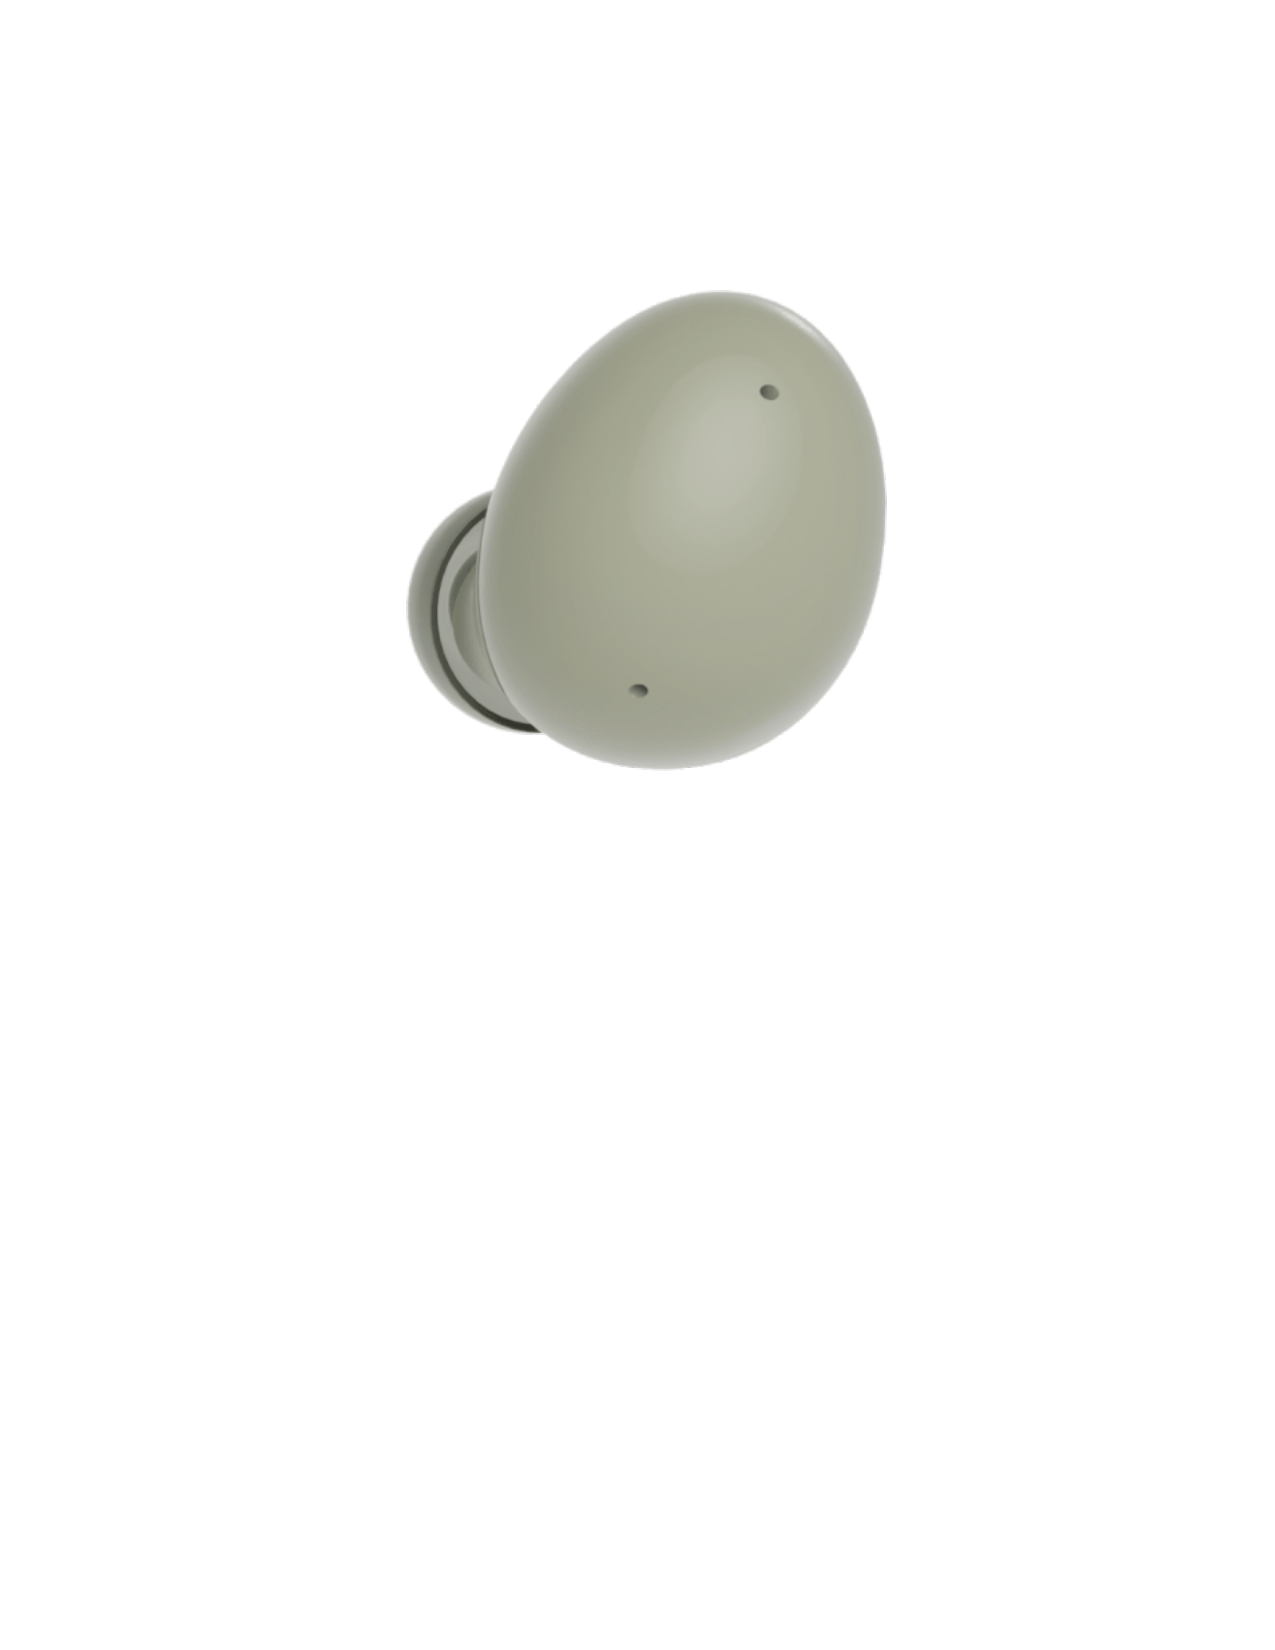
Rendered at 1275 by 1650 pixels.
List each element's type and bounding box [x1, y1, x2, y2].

picture [150, 150, 1125, 1125]
